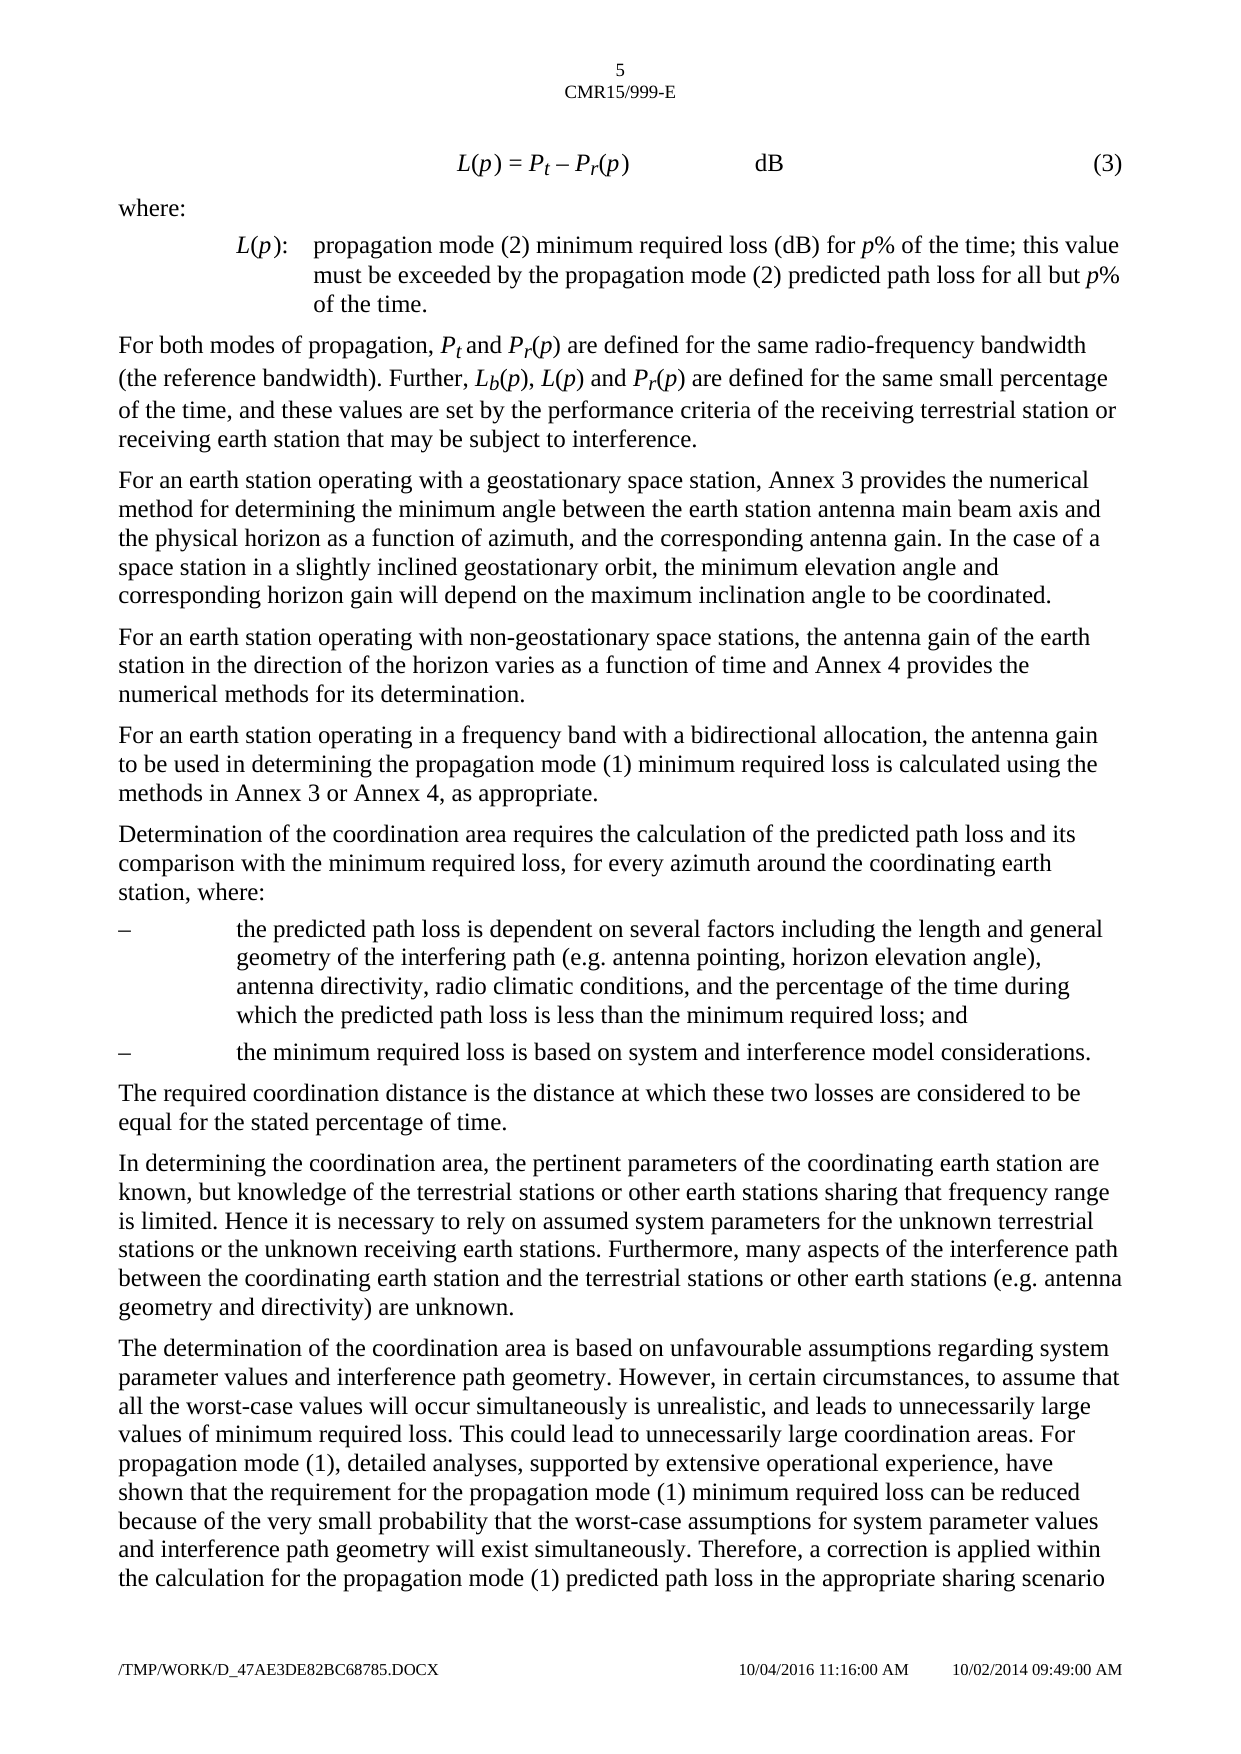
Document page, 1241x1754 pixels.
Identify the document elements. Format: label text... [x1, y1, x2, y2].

text In determining the coordination area, the pertinent parameters of the coordinating earth station are known, but knowledge of the terrestrial stations or other earth stations sharing that frequency range is limited. Hence it is necessary to rely on assumed system parameters for the unknown terrestrial stations or the unknown receiving earth stations. Furthermore, many aspects of the interference path between the coordinating earth station and the terrestrial stations or other earth stations (e.g. antenna geometry and directivity) are unknown. [118, 1148, 1122, 1321]
text L(p ): propagation mode (2) minimum required loss (dB) for p% of the time; this value must be exceeded by the propagation mode (2) predicted path loss for all but p% of the time. [236, 230, 1122, 317]
text Determination of the coordination area requires the calculation of the predicted path loss and its comparison with the minimum required loss, for every azimuth around the coordinating earth station, where: [118, 819, 1122, 905]
text The required coordination distance is the distance at which these two losses are considered to be equal for the stated percentage of time. [118, 1078, 1122, 1136]
text L(p ) = Pt – Pr(p ) dB (3) [118, 148, 1122, 180]
text – the minimum required loss is based on system and interference model considerations. [118, 1037, 1122, 1066]
text For an earth station operating in a frequency band with a bidirectional allocation, the antenna gain to be used in determining the propagation mode (1) minimum required loss is calculated using the methods in Annex 3 or Annex 4, as appropriate. [118, 720, 1122, 807]
text where: [118, 193, 1122, 222]
text For an earth station operating with non-geostationary space stations, the antenna gain of the earth station in the direction of the horizon varies as a function of time and Annex 4 provides the numerical methods for its determination. [118, 622, 1122, 708]
text For an earth station operating with a geostationary space station, Annex 3 provides the numerical method for determining the minimum angle between the earth station antenna main beam axis and the physical horizon as a function of azimuth, and the corresponding antenna gain. In the case of a space station in a slightly inclined geostationary orbit, the minimum elevation angle and corresponding horizon gain will depend on the maximum inclination angle to be coordinated. [118, 465, 1122, 609]
text – the predicted path loss is dependent on several factors including the length and general geometry of the interfering path (e.g. antenna pointing, horizon elevation angle), antenna directivity, radio climatic conditions, and the percentage of the time during which the predicted path loss is less than the minimum required loss; and [118, 914, 1122, 1029]
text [118, 1333, 1122, 1592]
text For both modes of propagation, Pt and Pr(p) are defined for the same radio-frequency bandwidth (the reference bandwidth). Further, Lb(p), L(p) and Pr(p) are defined for the same small percentage of the time, and these values are set by the performance criteria of the receiving terrestrial station or receiving earth station that may be subject to interference. [118, 330, 1122, 453]
